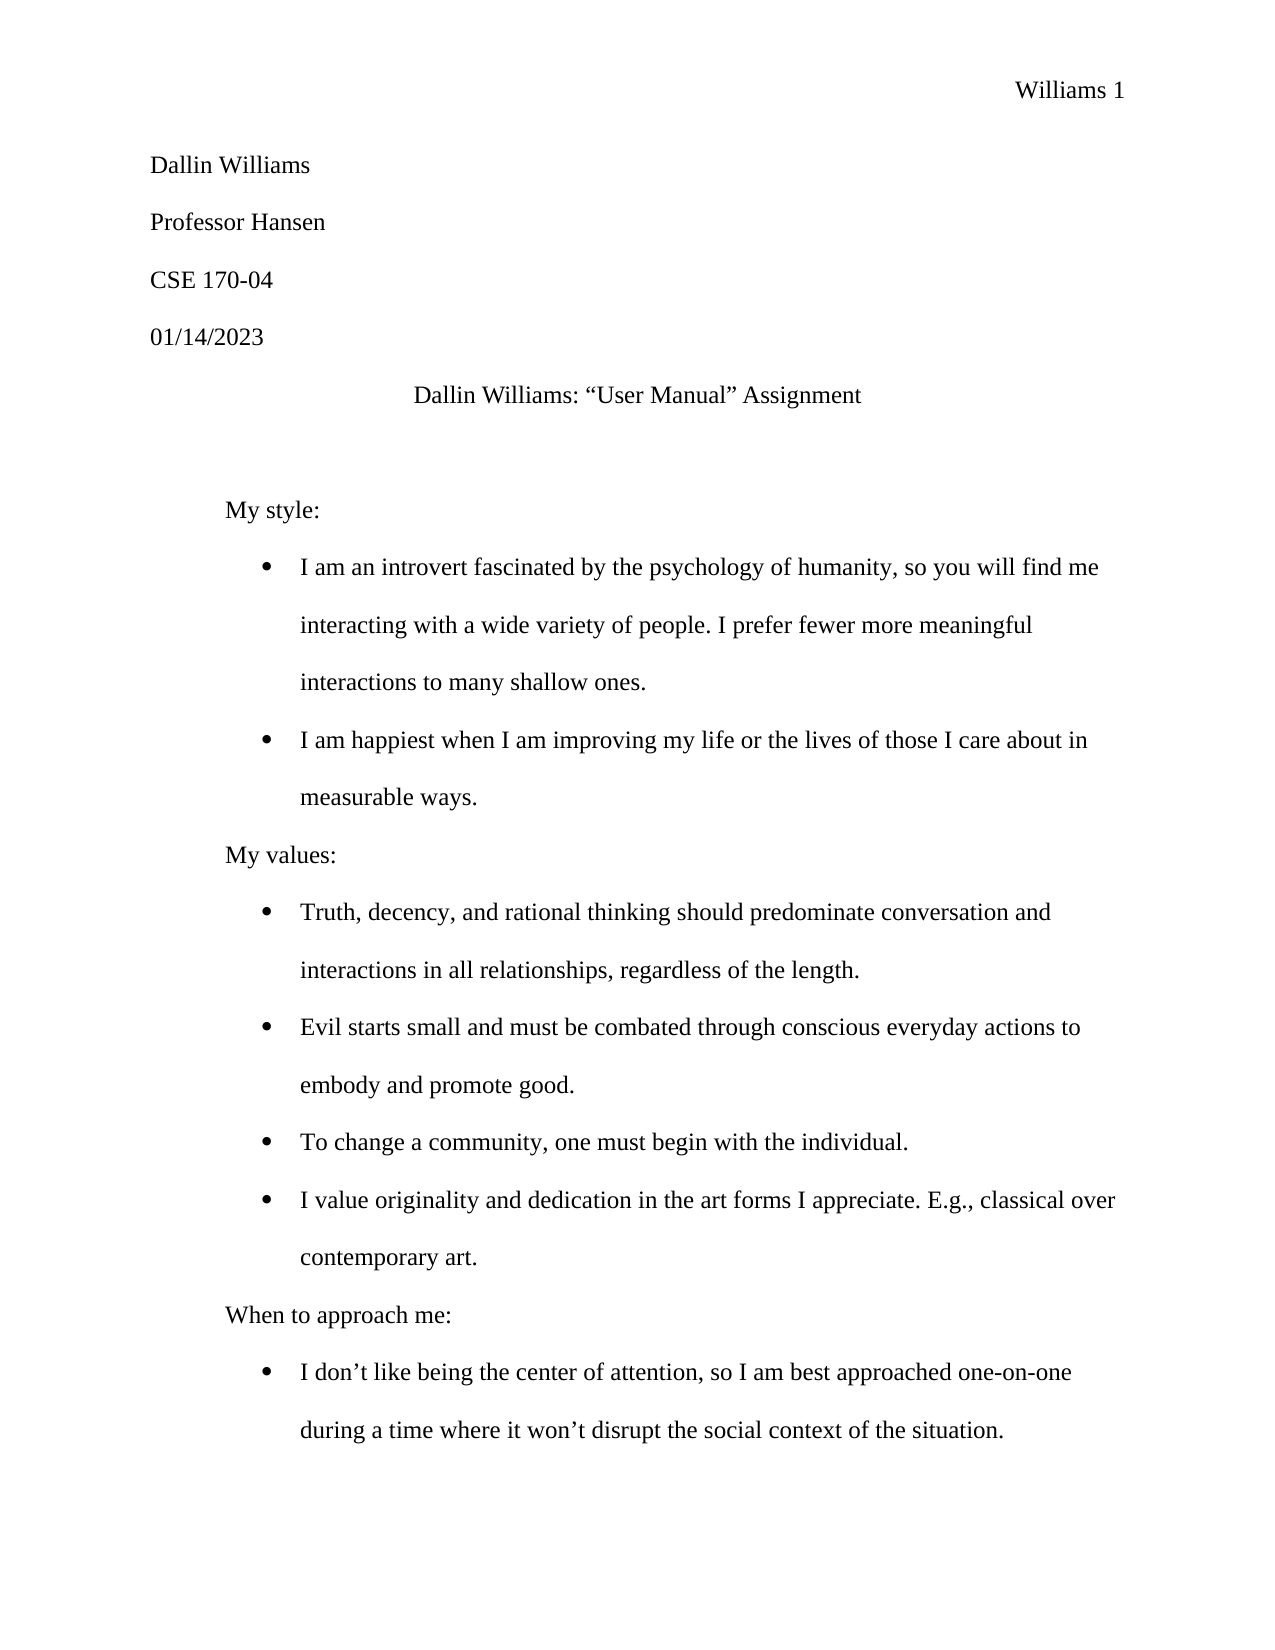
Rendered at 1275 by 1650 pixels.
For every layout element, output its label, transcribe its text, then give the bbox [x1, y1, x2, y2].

list Evil starts small and must be combated through conscious everyday actions to embody and promote good. [262, 1012, 1125, 1099]
list I don’t like being the center of attention, so I am best approached one-on-one during a time where it won’t disrupt the social context of the situation. [262, 1357, 1125, 1444]
list Truth, decency, and rational thinking should predominate conversation and interactions in all relationships, regardless of the length. [262, 897, 1125, 984]
list To change a community, one must begin with the individual. [262, 1127, 1125, 1156]
text My style: [150, 495, 1125, 524]
list I value originality and dedication in the art forms I appreciate. E.g., classical over contemporary art. [262, 1185, 1125, 1271]
text Dallin Williams [150, 150, 1125, 179]
text CSE 170-04 [150, 265, 1125, 294]
text Professor Hansen [150, 207, 1125, 236]
list I am happiest when I am improving my life or the lives of those I care about in measurable ways. [262, 725, 1125, 811]
text 01/14/2023 [150, 322, 1125, 351]
title Dallin Williams: “User Manual” Assignment [150, 380, 1125, 409]
list I am an introvert fascinated by the psychology of humanity, so you will find me interacting with a wide variety of people. I prefer fewer more meaningful interactions to many shallow ones. [262, 552, 1125, 696]
text When to approach me: [150, 1300, 1125, 1329]
text My values: [150, 840, 1125, 869]
